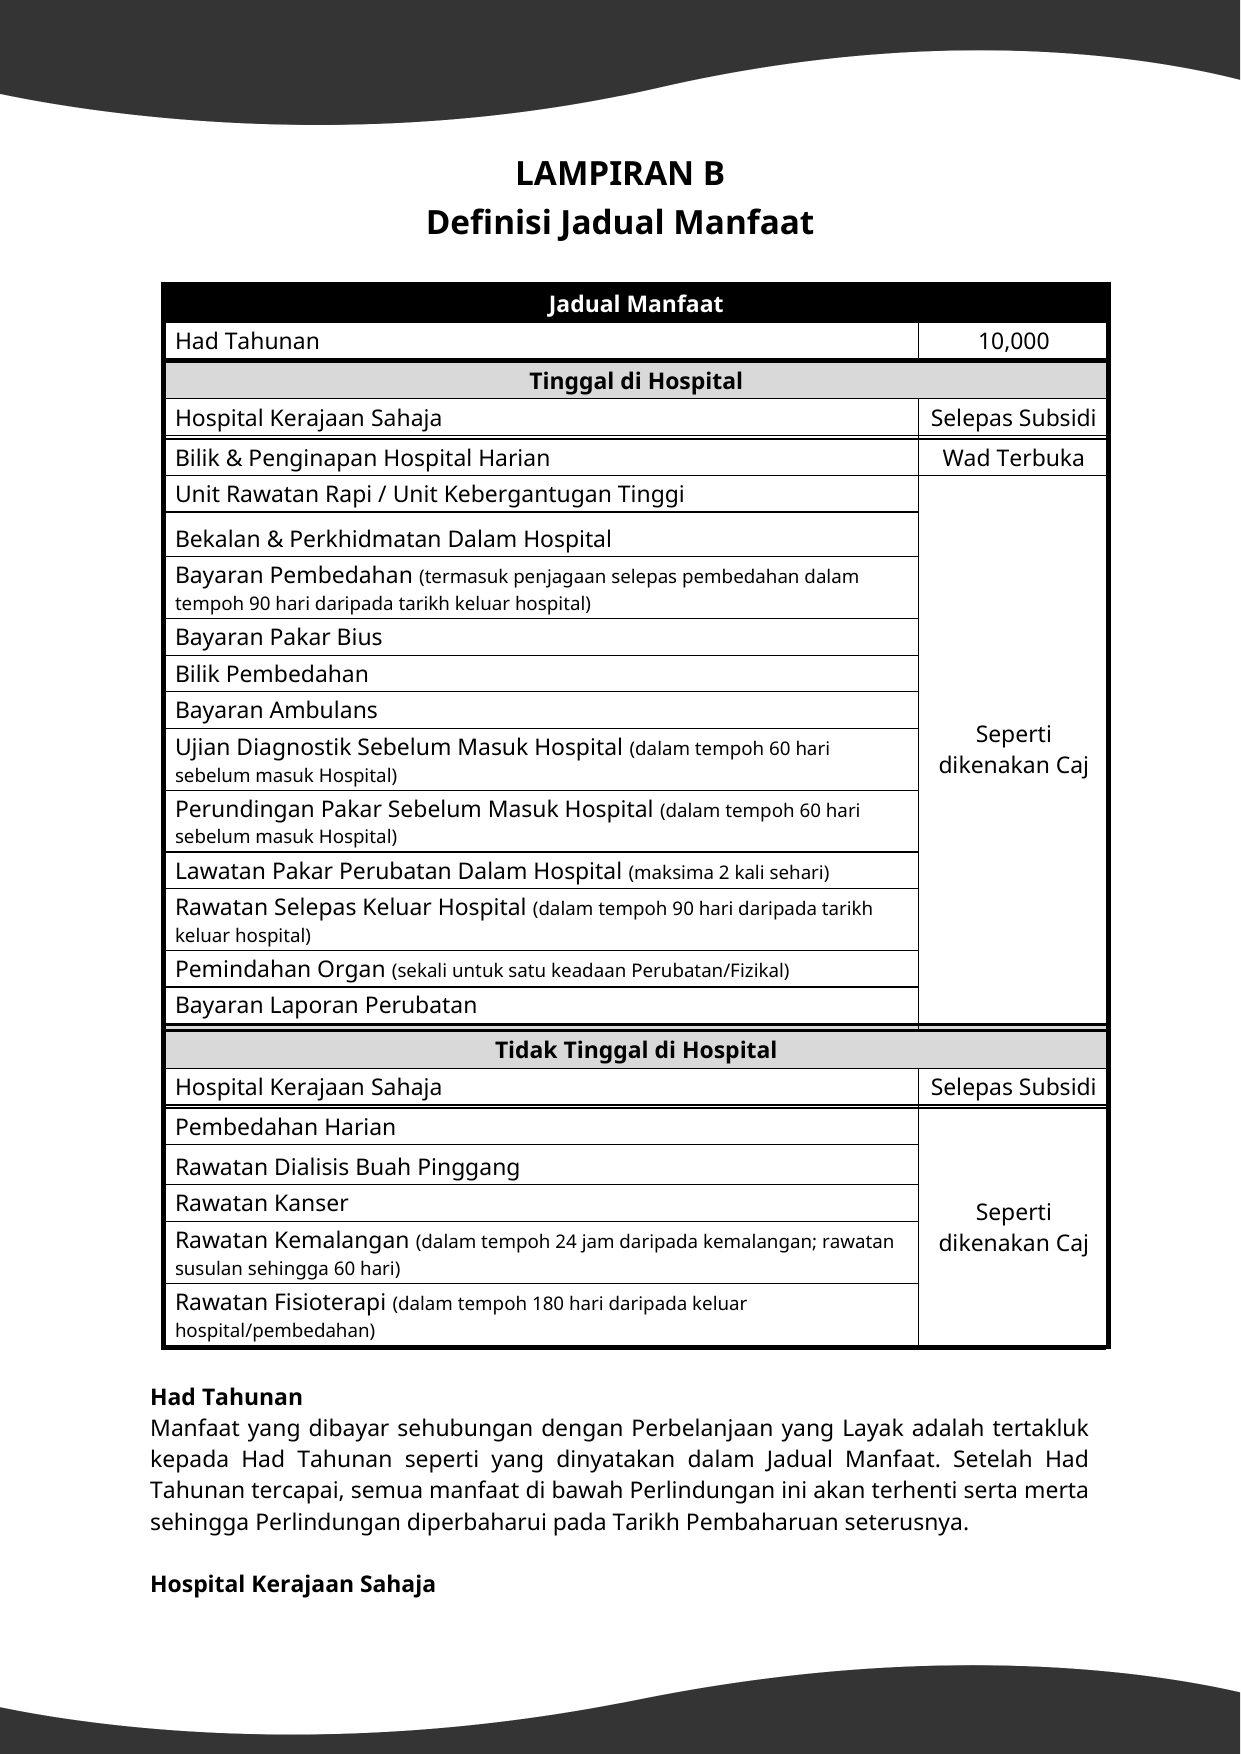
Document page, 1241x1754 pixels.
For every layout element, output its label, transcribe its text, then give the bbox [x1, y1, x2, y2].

table_cell Selepas Subsidi [919, 1069, 1106, 1104]
table_cell Bayaran Pakar Bius [166, 619, 918, 654]
picture [0, 0, 1241, 1754]
table_cell Rawatan Kemalangan (dalam tempoh 24 jam daripada kemalangan; rawatan susulan sehingga 60 hari) [166, 1222, 918, 1283]
table_cell Bilik & Penginapan Hospital Harian [166, 440, 918, 475]
table_cell Rawatan Fisioterapi (dalam tempoh 180 hari daripada keluar hospital/pembedahan) [166, 1284, 918, 1345]
table_cell Bekalan & Perkhidmatan Dalam Hospital [166, 513, 918, 556]
table_cell Rawatan Selepas Keluar Hospital (dalam tempoh 90 hari daripada tarikh keluar hospital) [166, 889, 918, 950]
table_cell Seperti dikenakan Caj [919, 476, 1106, 1023]
table_cell 10,000 [919, 323, 1106, 358]
table_cell Seperti dikenakan Caj [919, 1109, 1106, 1345]
table_cell Selepas Subsidi [919, 399, 1106, 435]
table_cell Lawatan Pakar Perubatan Dalam Hospital (maksima 2 kali sehari) [166, 853, 918, 888]
table_cell Pembedahan Harian [166, 1109, 918, 1144]
table_cell Bilik Pembedahan [166, 656, 918, 691]
subtitle Definisi Jadual Manfaat [150, 199, 1090, 244]
text Manfaat yang dibayar sehubungan dengan Perbelanjaan yang Layak adalah tertakluk kepada Had Tahunan seperti yang dinyatakan dalam Jadual Manfaat. Setelah Had Tahunan tercapai, semua manfaat di bawah Perlindungan ini akan terhenti serta merta sehingga Perlindungan diperbaharui pada Tarikh Pembaharuan seterusnya. [150, 1412, 1090, 1537]
table_cell Unit Rawatan Rapi / Unit Kebergantugan Tinggi [166, 476, 918, 511]
table_cell Had Tahunan [166, 323, 918, 358]
table_cell Pemindahan Organ (sekali untuk satu keadaan Perubatan/Fizikal) [166, 951, 918, 986]
subtitle LAMPIRAN B [150, 150, 1090, 195]
table_cell Bayaran Pembedahan (termasuk penjagaan selepas pembedahan dalam tempoh 90 hari daripada tarikh keluar hospital) [166, 557, 918, 618]
text Hospital Kerajaan Sahaja [150, 1568, 1090, 1599]
table_header Jadual Manfaat [166, 286, 1106, 322]
table_cell Tinggal di Hospital [166, 363, 1106, 398]
table_cell Hospital Kerajaan Sahaja [166, 399, 918, 435]
table_cell Hospital Kerajaan Sahaja [166, 1069, 918, 1104]
table_cell Bayaran Laporan Perubatan [166, 988, 918, 1023]
text Had Tahunan [150, 1381, 1090, 1412]
table_cell Wad Terbuka [919, 440, 1106, 475]
table_cell Rawatan Dialisis Buah Pinggang [166, 1145, 918, 1184]
table_cell Tidak Tinggal di Hospital [166, 1032, 1106, 1068]
table_cell Rawatan Kanser [166, 1185, 918, 1221]
table_cell Ujian Diagnostik Sebelum Masuk Hospital (dalam tempoh 60 hari sebelum masuk Hospital) [166, 729, 918, 789]
table_cell Perundingan Pakar Sebelum Masuk Hospital (dalam tempoh 60 hari sebelum masuk Hospital) [166, 791, 918, 851]
table_cell Bayaran Ambulans [166, 692, 918, 727]
